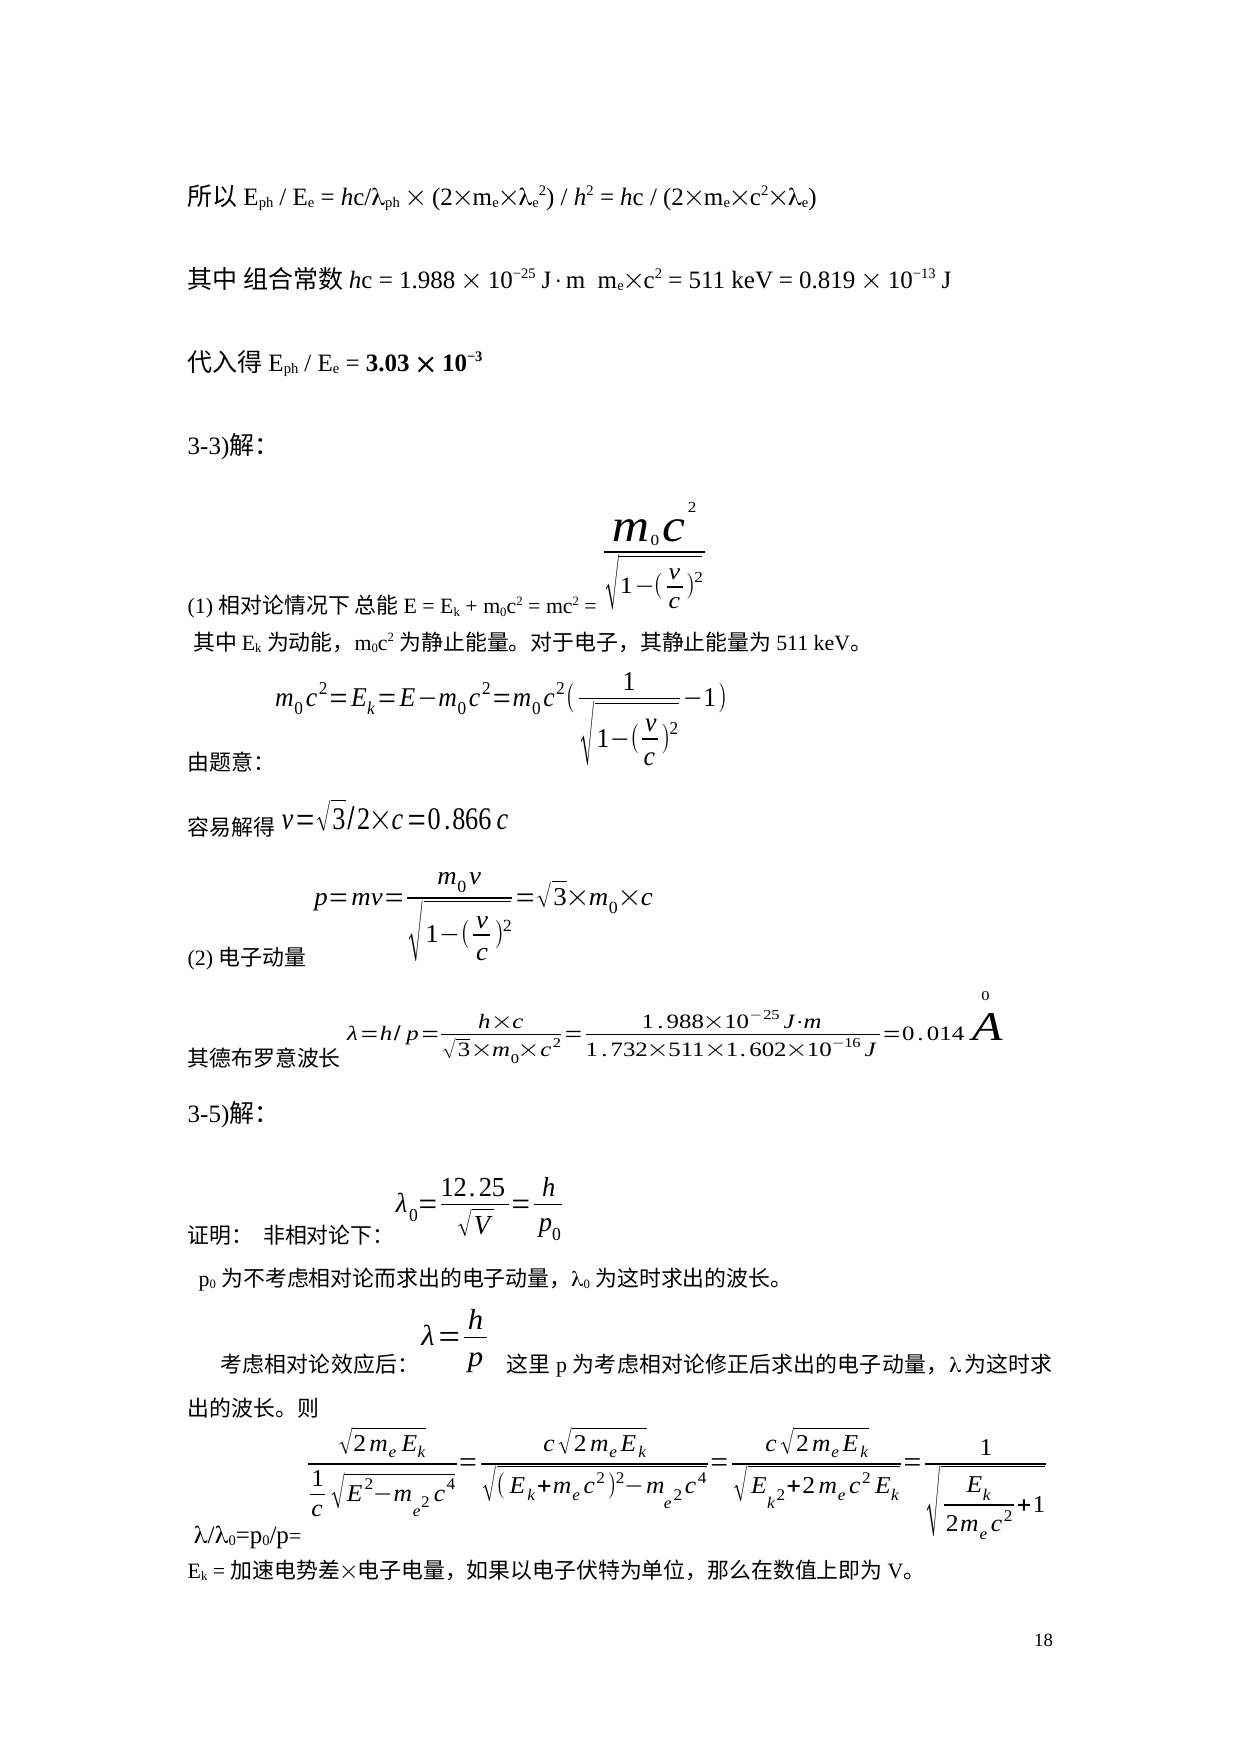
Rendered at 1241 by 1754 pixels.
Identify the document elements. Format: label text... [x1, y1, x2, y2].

text 其德布罗意波长 [187, 982, 1053, 1079]
text 证明： 非相对论下： [187, 1163, 1053, 1260]
text p0 为不考虑相对论而求出的电子动量，0 为这时求出的波长。 [187, 1260, 1053, 1293]
text (1) 相对论情况下 总能 E = Ek + m2 = mc2 = [187, 494, 1053, 624]
text Ek = 加速电势差电子电量，如果以电子伏特为单位，那么在数值上即为 V。 [187, 1553, 1053, 1585]
text (2) 电子动量 [187, 852, 1053, 982]
text 3-3)解： [187, 411, 1053, 476]
text 其中 组合常数 hc = 1.988 10−25 Jm mec2 = 511 keV = 0.819 10−13 J [187, 245, 1053, 310]
text /0=p0/p= [187, 1423, 1053, 1553]
text 3-5)解： [187, 1079, 1053, 1144]
text 容易解得 [187, 787, 1053, 852]
text 其中 Ek 为动能，m2 为静止能量。对于电子，其静止能量为 511 keV。 [187, 624, 1053, 657]
text 代入得 Eph / Ee = 3.03 10−3 [187, 328, 1053, 393]
text 所以 Eph / Ee = hc/ph (2mee2) / h2 = hc / (2mec2e) [187, 162, 1053, 227]
text 考虑相对论效应后： 这里 p 为考虑相对论修正后求出的电子动量， 为这时求出的波长。则 [187, 1293, 1053, 1423]
text 由题意： [187, 657, 1053, 787]
